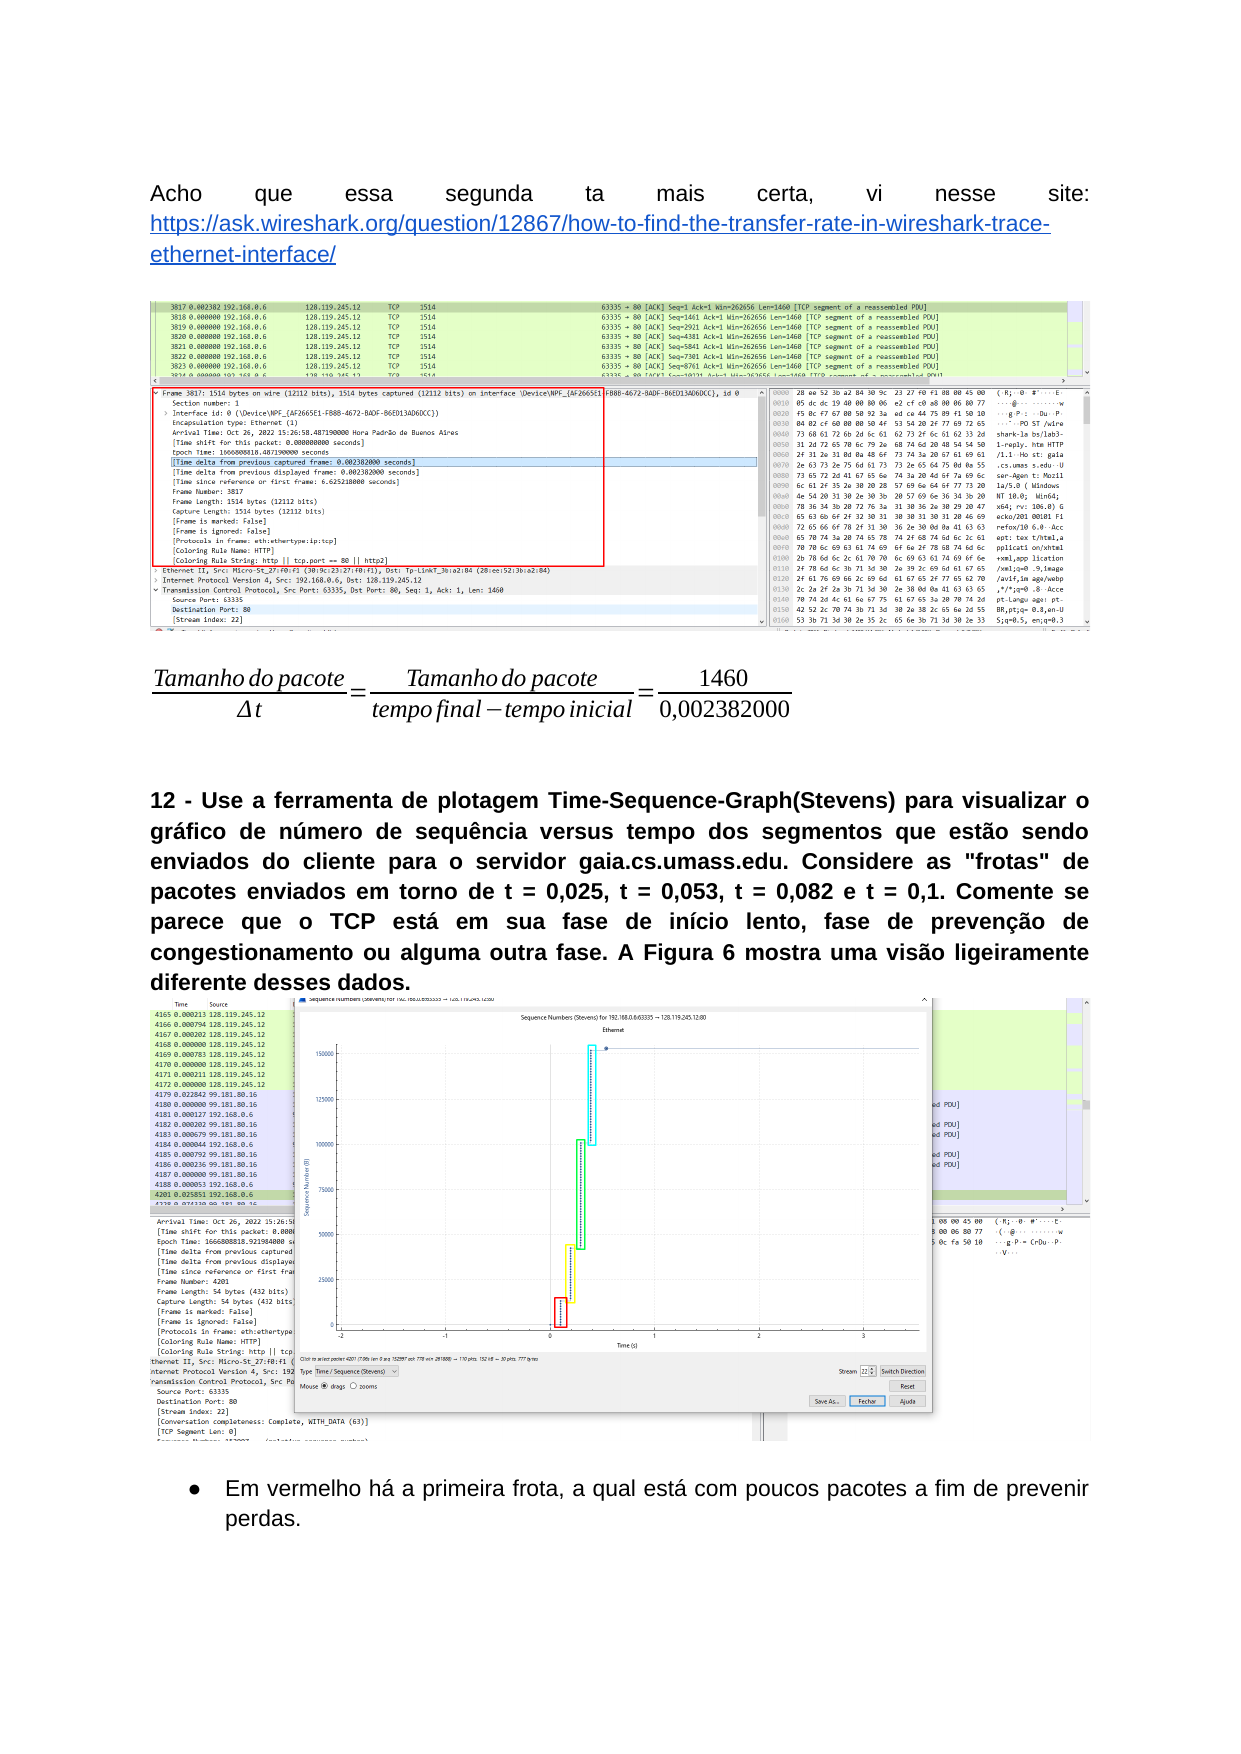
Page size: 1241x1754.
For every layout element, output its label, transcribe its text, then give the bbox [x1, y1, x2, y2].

list Em vermelho há a primeira frota, a qual está com poucos pacotes a fim de prevenir perdas. [187, 1475, 1090, 1531]
picture [150, 998, 1091, 1441]
picture [150, 301, 1091, 631]
text Acho que essa segunda ta mais certa, vi nesse site: https://ask.wireshark.org/question/12867/how-to-find-the-transfer-rate-in-wireshark-trace-ethernet-interface/ [150, 180, 1090, 267]
text 12 - Use a ferramenta de plotagem Time-Sequence-Graph(Stevens) para visualizar o gráfico de número de sequência versus tempo dos segmentos que estão sendo enviados do cliente para o servidor gaia.cs.umass.edu. Considere as "frotas" de pacotes enviados em torno de t = 0,025, t = 0,053, t = 0,082 e t = 0,1. Comente se parece que o TCP está em sua fase de início lento, fase de prevenção de congestionamento ou alguma outra fase. A Figura 6 mostra uma visão ligeiramente diferente desses dados. [150, 787, 1090, 995]
